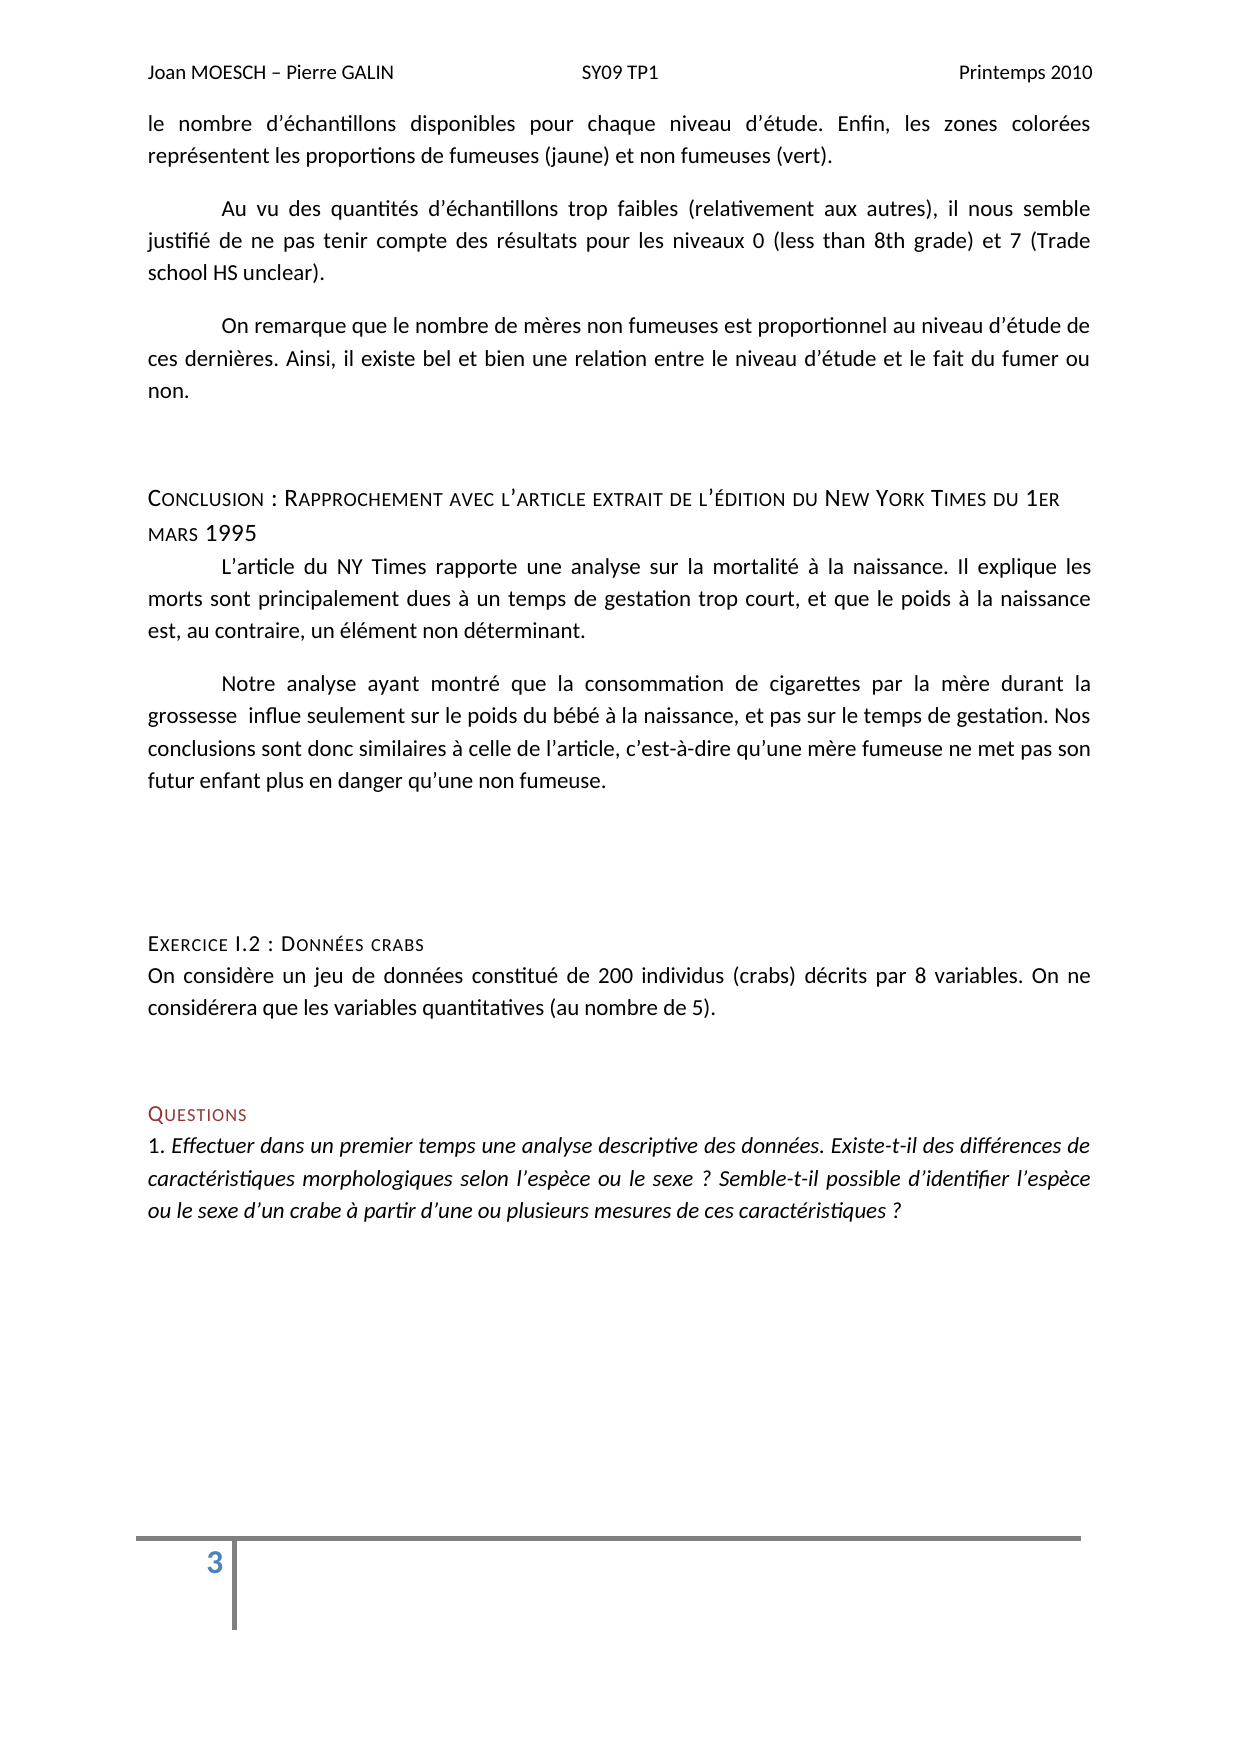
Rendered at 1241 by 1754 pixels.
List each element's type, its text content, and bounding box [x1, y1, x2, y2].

subtitle Exercice I.2 : Données crabs [148, 929, 1093, 957]
text 1. Effectuer dans un premier temps une analyse descriptive des données. Existe-t-il des différences de caractéristiques morphologiques selon l’espèce ou le sexe ? Semble-t-il possible d’identifier l’espèce ou le sexe d’un crabe à partir d’une ou plusieurs mesures de ces caractéristiques ? [148, 1132, 1093, 1224]
text L’article du NY Times rapporte une analyse sur la mortalité à la naissance. Il explique les morts sont principalement dues à un temps de gestation trop court, et que le poids à la naissance est, au contraire, un élément non déterminant. [148, 552, 1093, 644]
subtitle Questions [148, 1099, 1093, 1127]
text On remarque que le nombre de mères non fumeuses est proportionnel au niveau d’étude de ces dernières. Ainsi, il existe bel et bien une relation entre le niveau d’étude et le fait du fumer ou non. [148, 311, 1093, 404]
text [148, 109, 1093, 169]
text Au vu des quantités d’échantillons trop faibles (relativement aux autres), il nous semble justifié de ne pas tenir compte des résultats pour les niveaux 0 (less than 8th grade) et 7 (Trade school HS unclear). [148, 194, 1093, 286]
text On considère un jeu de données constitué de 200 individus (crabs) décrits par 8 variables. On ne considérera que les variables quantitatives (au nombre de 5). [148, 961, 1093, 1021]
subtitle Conclusion : Rapprochement avec l’article extrait de l’édition du New York Times du 1er mars 1995 [148, 482, 1093, 547]
text Notre analyse ayant montré que la consommation de cigarettes par la mère durant la grossesse influe seulement sur le poids du bébé à la naissance, et pas sur le temps de gestation. Nos conclusions sont donc similaires à celle de l’article, c’est-à-dire qu’une mère fumeuse ne met pas son futur enfant plus en danger qu’une non fumeuse. [148, 669, 1093, 794]
